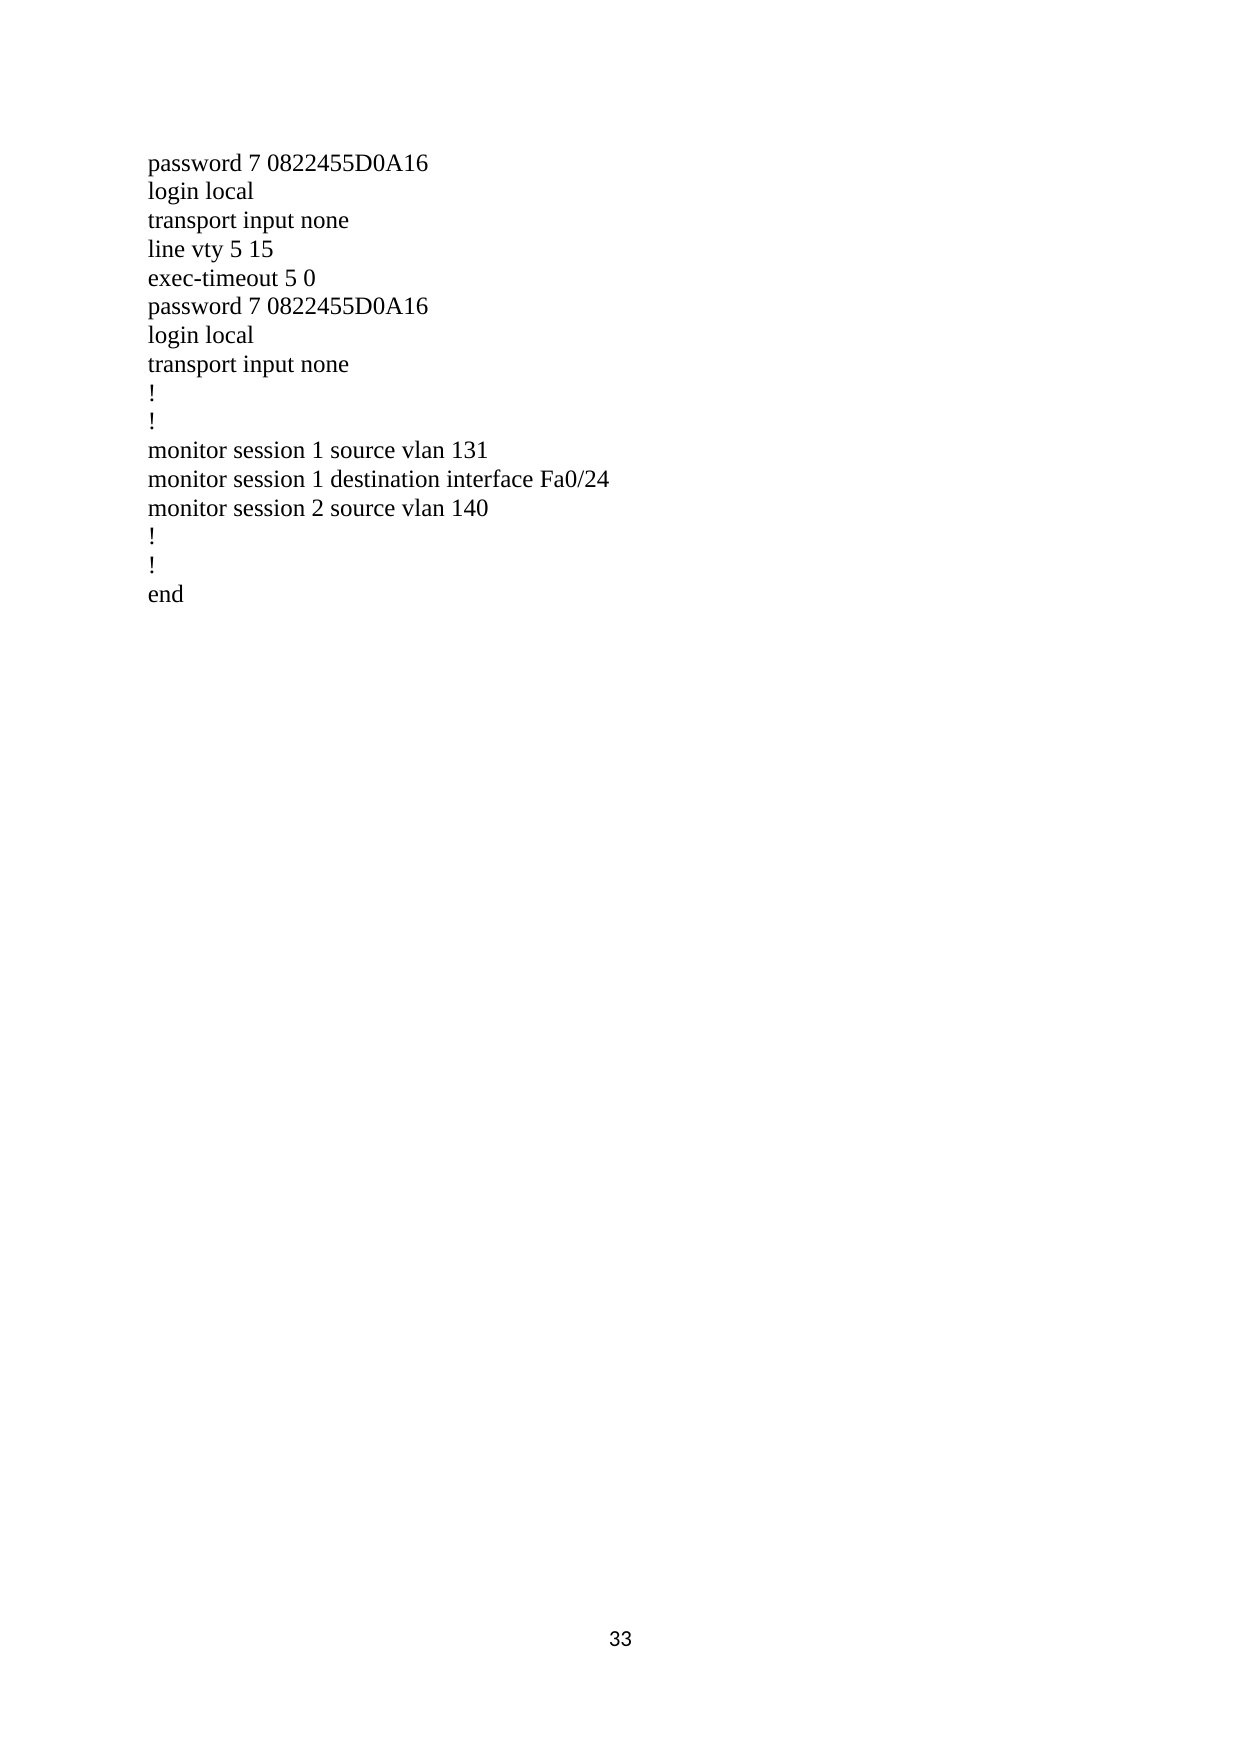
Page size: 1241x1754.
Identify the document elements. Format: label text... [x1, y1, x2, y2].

text ! [148, 550, 1093, 579]
text login local [148, 320, 1093, 349]
text line vty 5 15 [148, 234, 1093, 263]
text ! [148, 406, 1093, 435]
text exec-timeout 5 0 [148, 263, 1093, 291]
text transport input none [148, 205, 1093, 234]
text end [148, 579, 1093, 608]
text ! [148, 378, 1093, 406]
text login local [148, 176, 1093, 205]
text ! [148, 521, 1093, 550]
text transport input none [148, 349, 1093, 378]
text monitor session 2 source vlan 140 [148, 493, 1093, 521]
text password 7 0822455D0A16 [148, 291, 1093, 320]
text monitor session 1 source vlan 131 [148, 435, 1093, 464]
text password 7 0822455D0A16 [148, 148, 1093, 176]
text monitor session 1 destination interface Fa0/24 [148, 464, 1093, 493]
